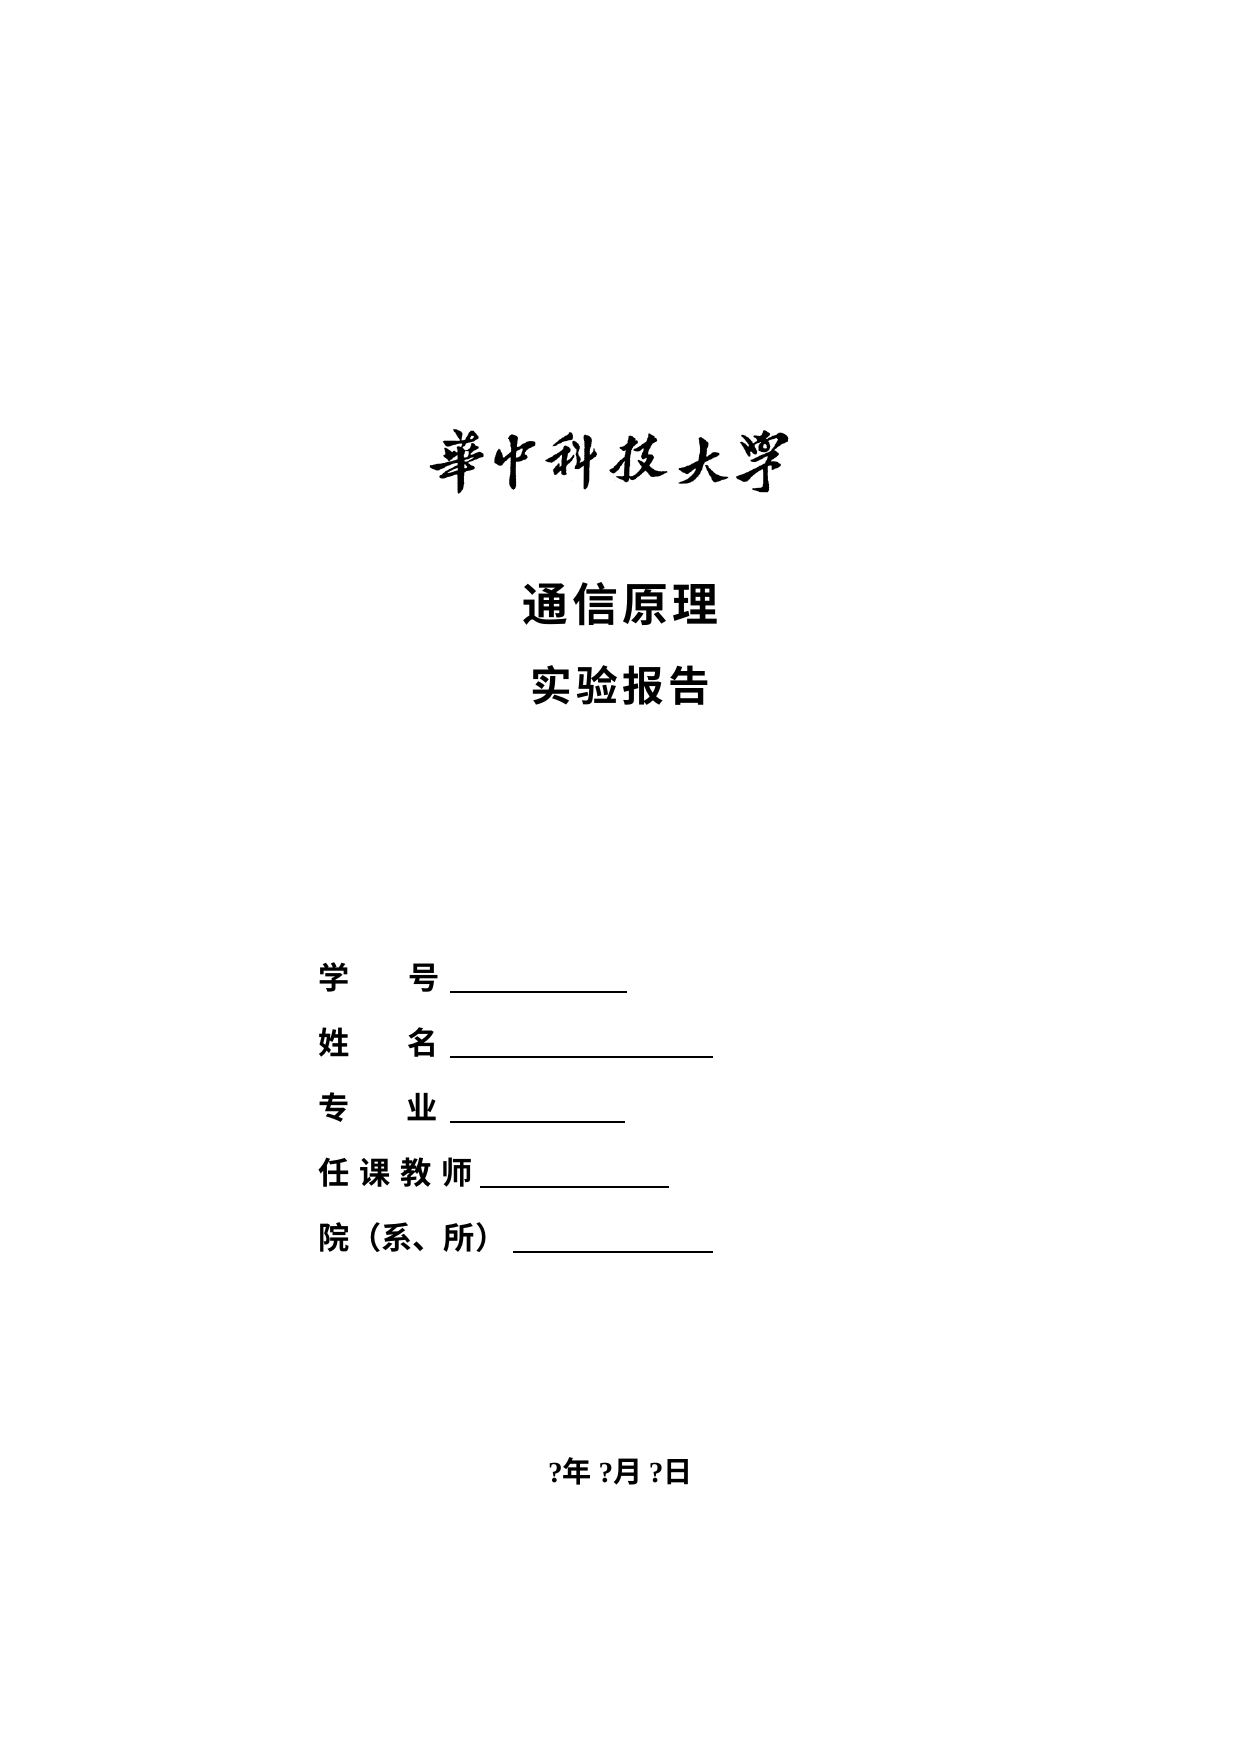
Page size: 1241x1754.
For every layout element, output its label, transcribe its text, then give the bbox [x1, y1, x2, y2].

text 院（系、所） [319, 1203, 1053, 1268]
text 专 业 [319, 1073, 1053, 1138]
text ?年 ?月 ?日 [187, 1437, 1053, 1502]
text 实验报告 [187, 651, 1053, 716]
picture [417, 389, 824, 499]
text 任 课 教 师 [319, 1138, 1053, 1203]
text 通信原理 [187, 553, 1053, 651]
text 学 号 [319, 943, 1053, 1008]
text 姓 名 [319, 1008, 1053, 1073]
